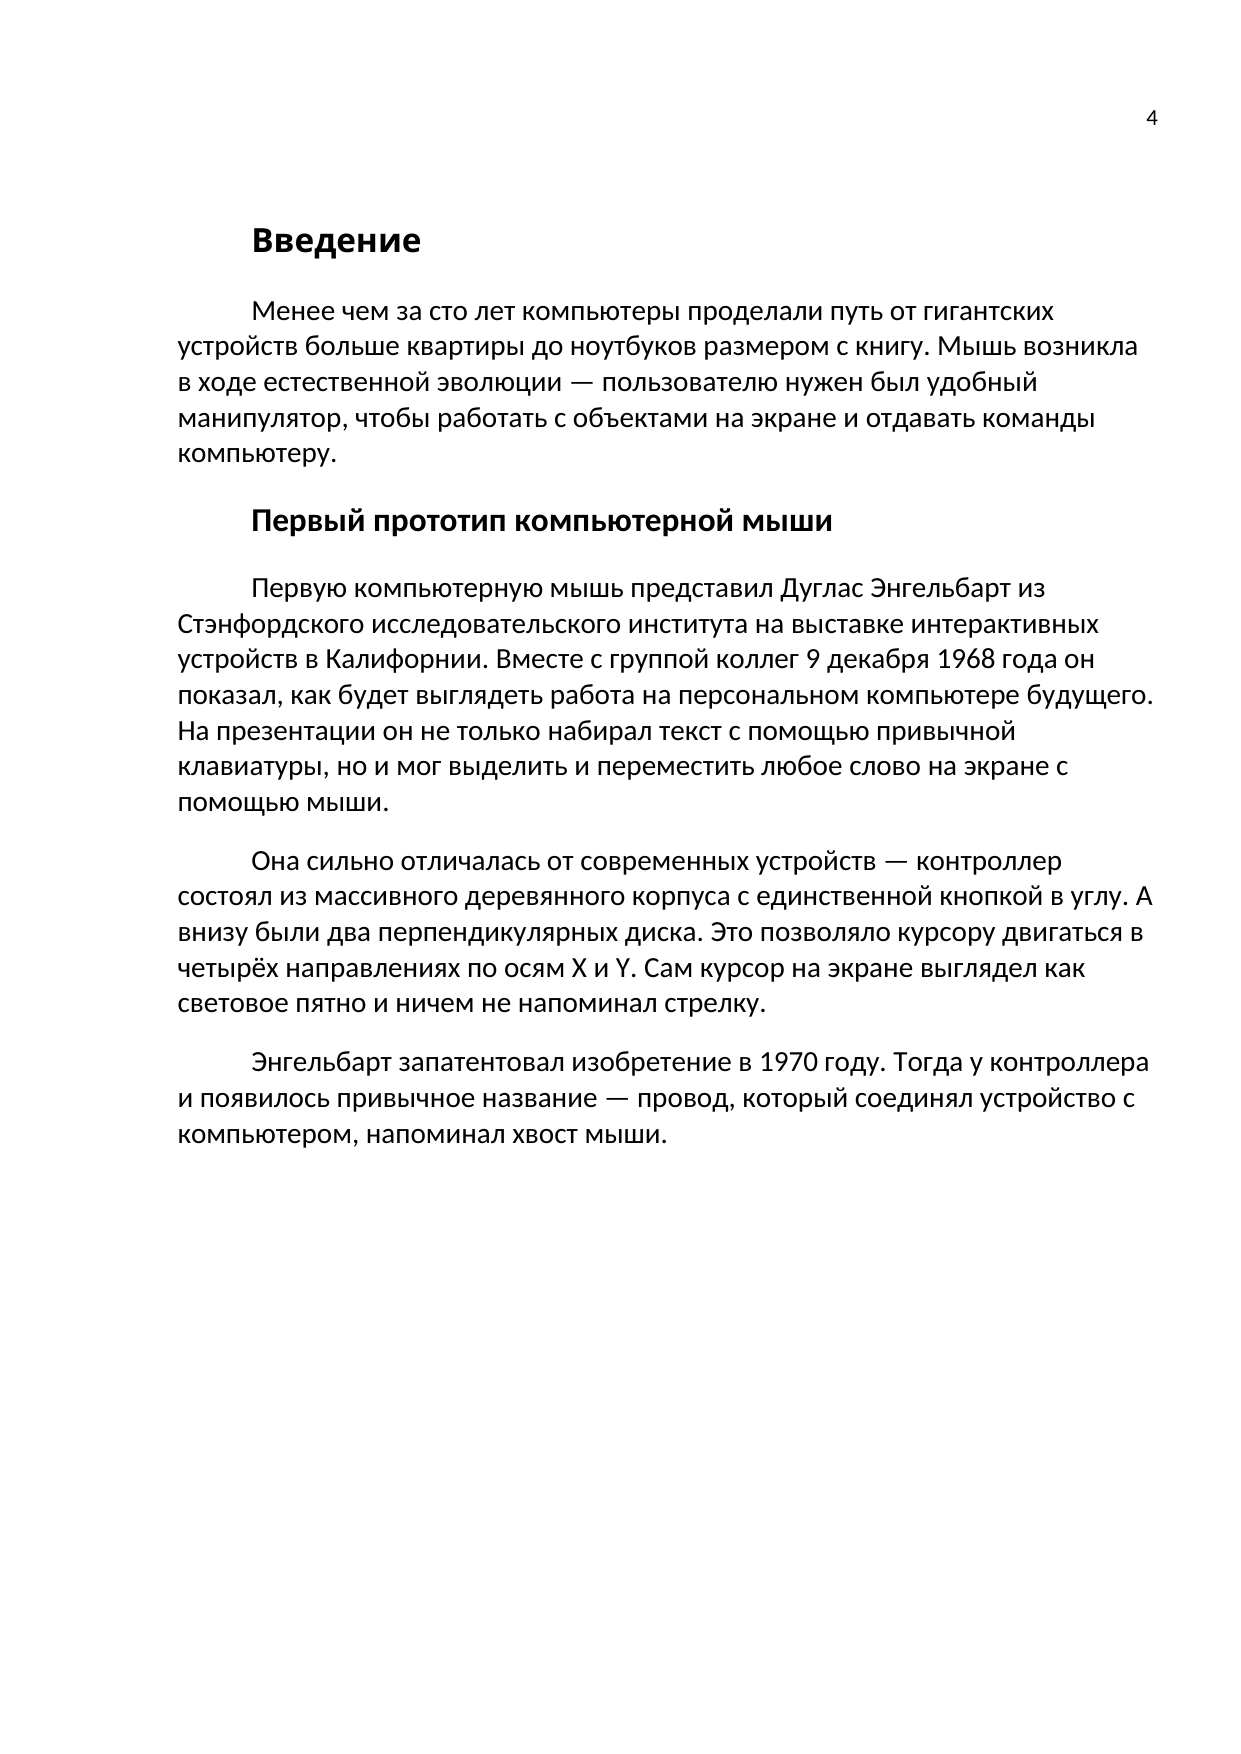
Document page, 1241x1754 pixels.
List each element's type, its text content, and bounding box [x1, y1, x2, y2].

text Первую компьютерную мышь представил Дуглас Энгельбарт из Стэнфордского исследовательского института на выставке интерактивных устройств в Калифорнии. Вместе с группой коллег 9 декабря 1968 года он показал, как будет выглядеть работа на персональном компьютере будущего. На презентации он не только набирал текст с помощью привычной клавиатуры, но и мог выделить и переместить любое слово на экране с помощью мыши. [177, 569, 1158, 818]
subtitle Первый прототип компьютерной мыши [177, 499, 1158, 540]
text Она сильно отличалась от современных устройств — контроллер состоял из массивного деревянного корпуса с единственной кнопкой в углу. А внизу были два перпендикулярных диска. Это позволяло курсору двигаться в четырёх направлениях по осям X и Y. Сам курсор на экране выглядел как световое пятно и ничем не напоминал стрелку. [177, 842, 1158, 1020]
subtitle Введение [177, 217, 1158, 263]
text Менее чем за сто лет компьютеры проделали путь от гигантских устройств больше квартиры до ноутбуков размером с книгу. Мышь возникла в ходе естественной эволюции — пользователю нужен был удобный манипулятор, чтобы работать с объектами на экране и отдавать команды компьютеру. [177, 292, 1158, 470]
text Энгельбарт запатентовал изобретение в 1970 году. Тогда у контроллера и появилось привычное название — провод, который соединял устройство с компьютером, напоминал хвост мыши. [177, 1043, 1158, 1150]
